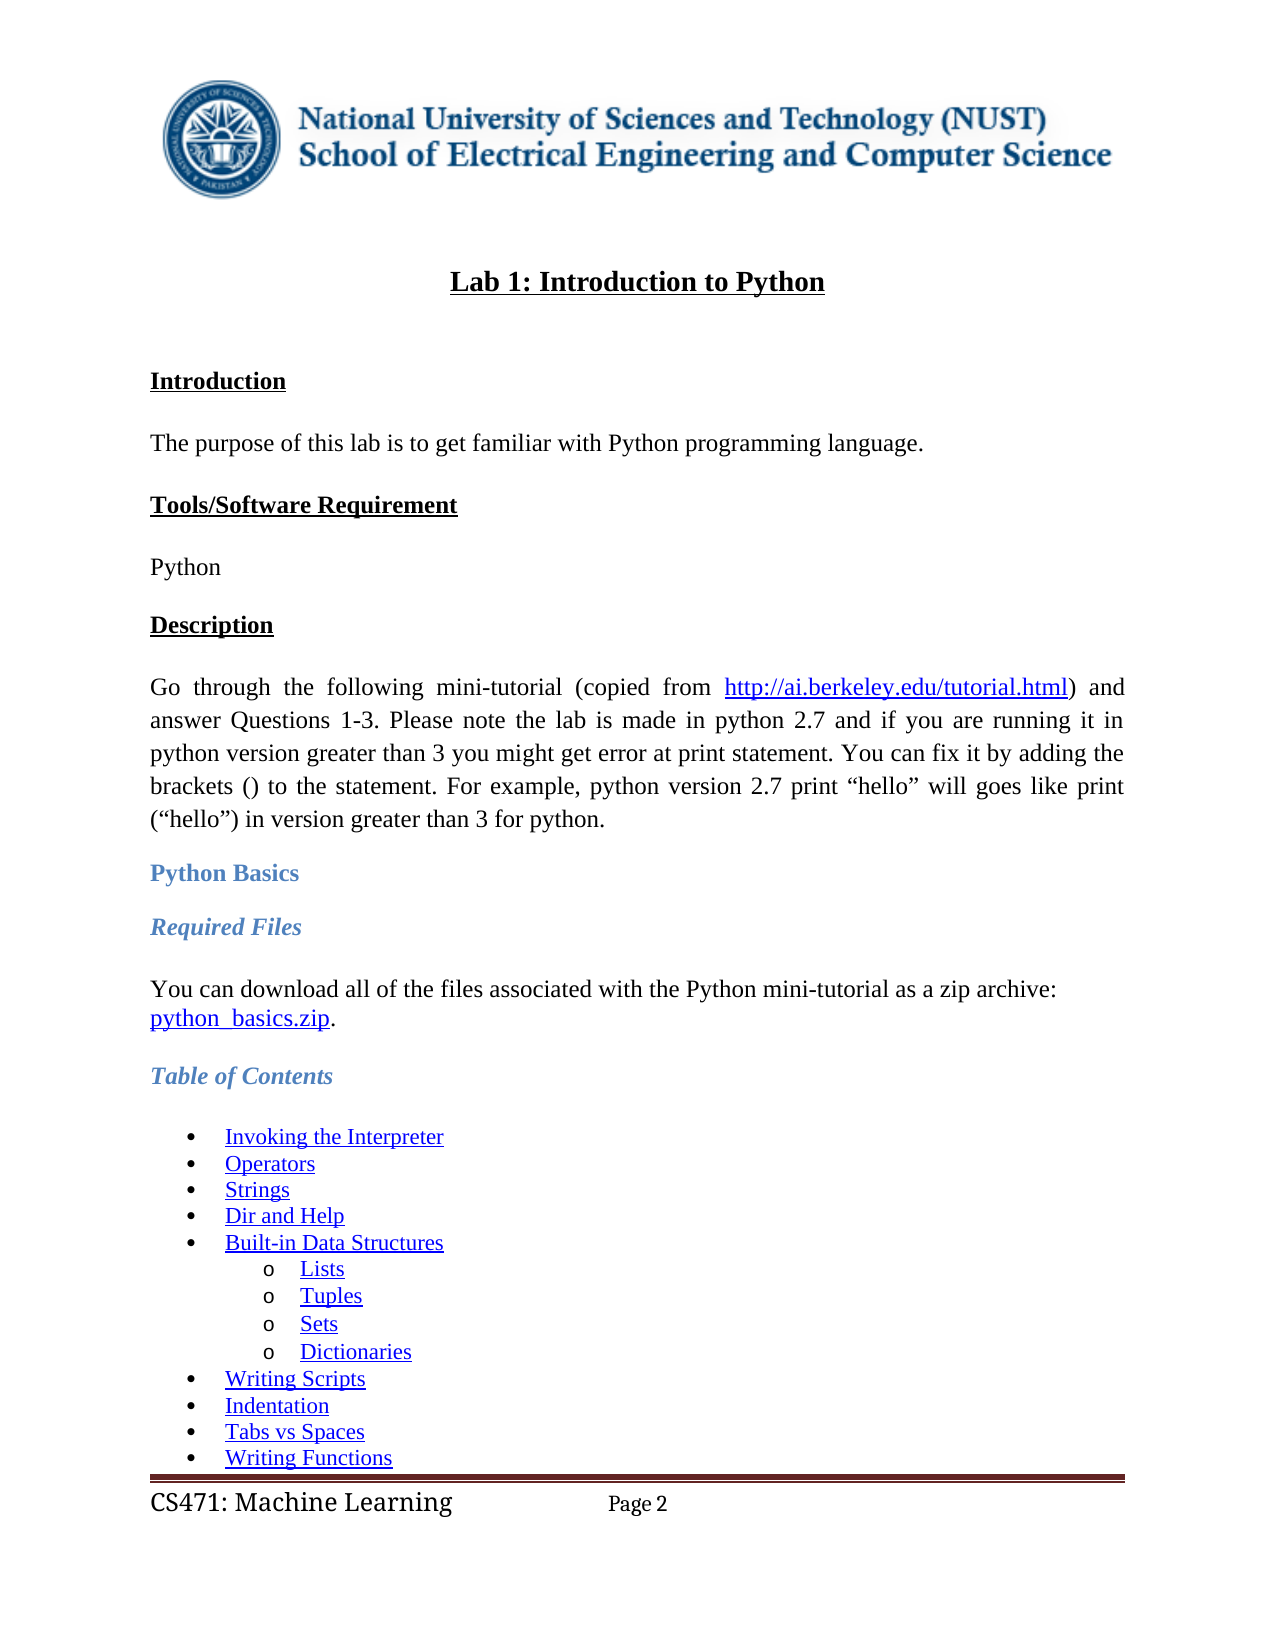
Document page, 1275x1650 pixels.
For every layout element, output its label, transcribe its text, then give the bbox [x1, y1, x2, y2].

list Built-in Data Structures [187, 1229, 1125, 1255]
list Tabs vs Spaces [187, 1418, 1125, 1444]
subtitle Table of Contents [150, 1061, 1125, 1090]
list Dir and Help [187, 1202, 1125, 1229]
list Sets [262, 1310, 1125, 1338]
list Operators [187, 1149, 1125, 1176]
list Writing Functions [187, 1444, 1125, 1471]
list Lists [262, 1255, 1125, 1283]
list Invoking the Interpreter [187, 1123, 1125, 1149]
subtitle Python Basics [150, 858, 1125, 887]
list Tuples [262, 1283, 1125, 1310]
text Introduction [150, 366, 1125, 394]
picture [150, 75, 1125, 210]
subtitle Required Files [150, 912, 1125, 941]
text You can download all of the files associated with the Python mini-tutorial as a zip archive: python_basics.zip. [150, 974, 1125, 1032]
list Strings [187, 1176, 1125, 1202]
text Tools/Software Requirement [150, 490, 1125, 519]
text Python [150, 552, 1125, 581]
list Dictionaries [262, 1338, 1125, 1365]
text Go through the following mini-tutorial (copied from http://ai.berkeley.edu/tutorial.html) and answer Questions 1-3. Please note the lab is made in python 2.7 and if you are running it in python version greater than 3 you might get error at print statement. You can fix it by adding the brackets () to the statement. For example, python version 2.7 print “hello” will goes like print (“hello”) in version greater than 3 for python. [150, 672, 1125, 833]
list Indentation [187, 1392, 1125, 1418]
text The purpose of this lab is to get familiar with Python programming language. [150, 428, 1125, 457]
subtitle Lab 1: Introduction to Python [150, 264, 1125, 298]
text Description [150, 610, 1125, 639]
list Writing Scripts [187, 1365, 1125, 1392]
